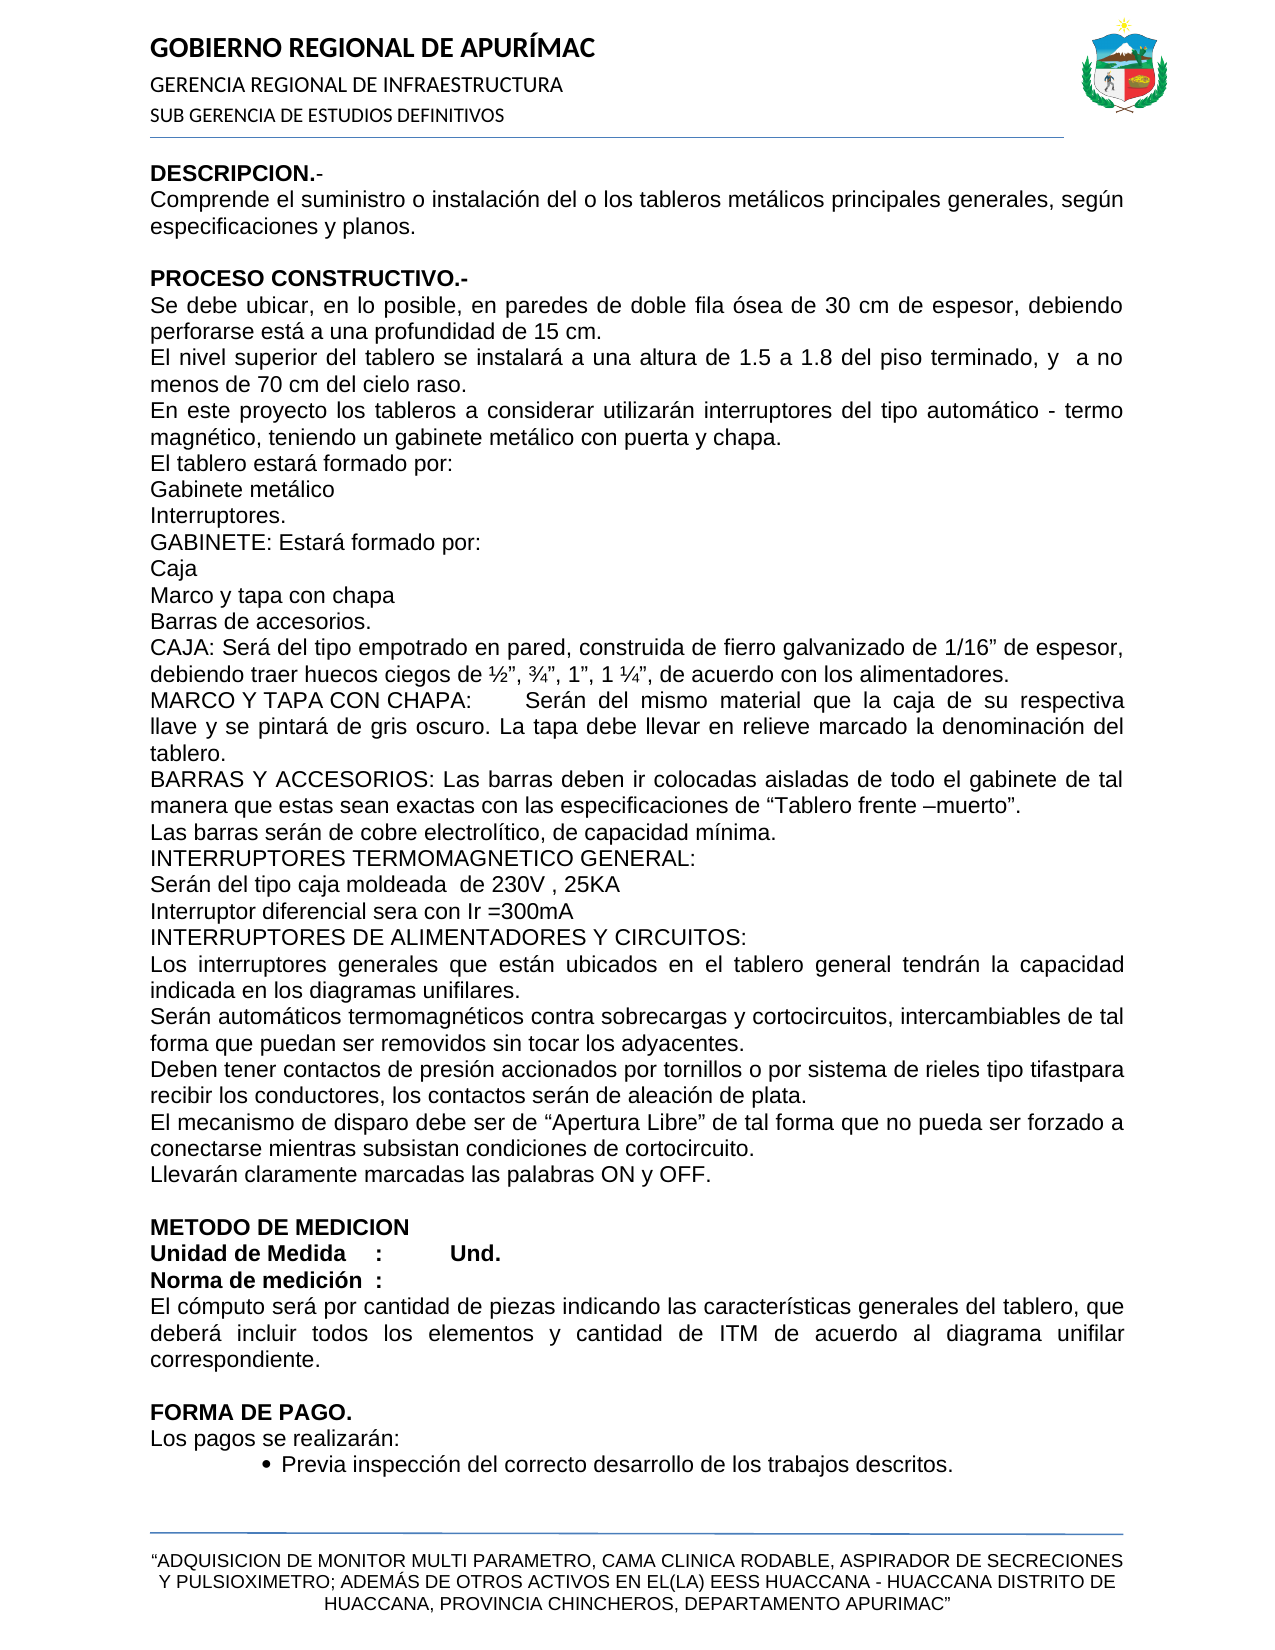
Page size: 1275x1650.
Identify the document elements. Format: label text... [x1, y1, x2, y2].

text Serán del tipo caja moldeada de 230V , 25KA [150, 871, 1125, 898]
text El nivel superior del tablero se instalará a una altura de 1.8 del piso terminado, y a no menos de del cielo raso. [150, 344, 1125, 397]
text Las barras serán de cobre electrolítico, de capacidad mínima. [150, 819, 1125, 845]
picture [1081, 17, 1168, 117]
text INTERRUPTORES DE ALIMENTADORES Y CIRCUITOS: [150, 924, 1125, 951]
text Los pagos se realizarán: [150, 1425, 1125, 1451]
text El mecanismo de disparo debe ser de “Apertura Libre” de tal forma que no pueda ser forzado a conectarse mientras subsistan condiciones de cortocircuito. [150, 1109, 1125, 1161]
text GABINETE: Estará formado por: [150, 529, 1125, 555]
text Gabinete metálico [150, 476, 1125, 502]
text MARCO Y TAPA CON CHAPA: Serán del mismo material que la caja de su respectiva llave y se pintará de gris oscuro. La tapa debe llevar en relieve marcado la denominación del tablero. [150, 687, 1125, 766]
text El cómputo será por cantidad de piezas indicando las características generales del tablero, que deberá incluir todos los elementos y cantidad de ITM de acuerdo al diagrama unifilar correspondiente. [150, 1293, 1125, 1372]
text Comprende el suministro o instalación del o los tableros metálicos principales generales, según especificaciones y planos. [150, 186, 1125, 239]
text Serán automáticos termomagnéticos contra sobrecargas y cortocircuitos, intercambiables de tal forma que puedan ser removidos sin tocar los adyacentes. [150, 1003, 1125, 1056]
text BARRAS Y ACCESORIOS: Las barras deben ir colocadas aisladas de todo el gabinete de tal manera que estas sean exactas con las especificaciones de “Tablero frente –muerto”. [150, 766, 1125, 819]
text Unidad de Medida : Und. [150, 1240, 1125, 1267]
text Los interruptores generales que están ubicados en el tablero general tendrán la capacidad indicada en los diagramas unifilares. [150, 951, 1125, 1003]
text PROCESO CONSTRUCTIVO.- [150, 265, 1125, 292]
text METODO DE MEDICION [150, 1214, 1125, 1240]
text FORMA DE PAGO. [150, 1398, 1125, 1425]
text Interruptores. [150, 502, 1125, 529]
text CAJA: Será del tipo empotrado en pared, construida de fierro galvanizado de 1/16” de espesor, debiendo traer huecos ciegos de ½”, ¾”, , 1 ¼”, de acuerdo con los alimentadores. [150, 634, 1125, 687]
text En este proyecto los tableros a considerar utilizarán interruptores del tipo automático - termo magnético, teniendo un gabinete metálico con puerta y chapa. [150, 397, 1125, 450]
text Caja [150, 555, 1125, 582]
text INTERRUPTORES TERMOMAGNETICO GENERAL: [150, 845, 1125, 871]
text Llevarán claramente marcadas las palabras ON y OFF. [150, 1161, 1125, 1188]
text DESCRIPCION.- [150, 160, 1125, 186]
text Interruptor diferencial sera con Ir =300mA [150, 898, 1125, 924]
text Deben tener contactos de presión accionados por tornillos o por sistema de rieles tipo tifastpara recibir los conductores, los contactos serán de aleación de plata. [150, 1056, 1125, 1109]
text Marco y tapa con chapa [150, 582, 1125, 608]
list Previa inspección del correcto desarrollo de los trabajos descritos. [262, 1451, 1125, 1478]
text El tablero estará formado por: [150, 450, 1125, 476]
text Norma de medición : [150, 1267, 1125, 1293]
text Se debe ubicar, en lo posible, en paredes de doble fila ósea de de espesor, debiendo perforarse está a una profundidad de . [150, 292, 1125, 344]
text Barras de accesorios. [150, 608, 1125, 634]
